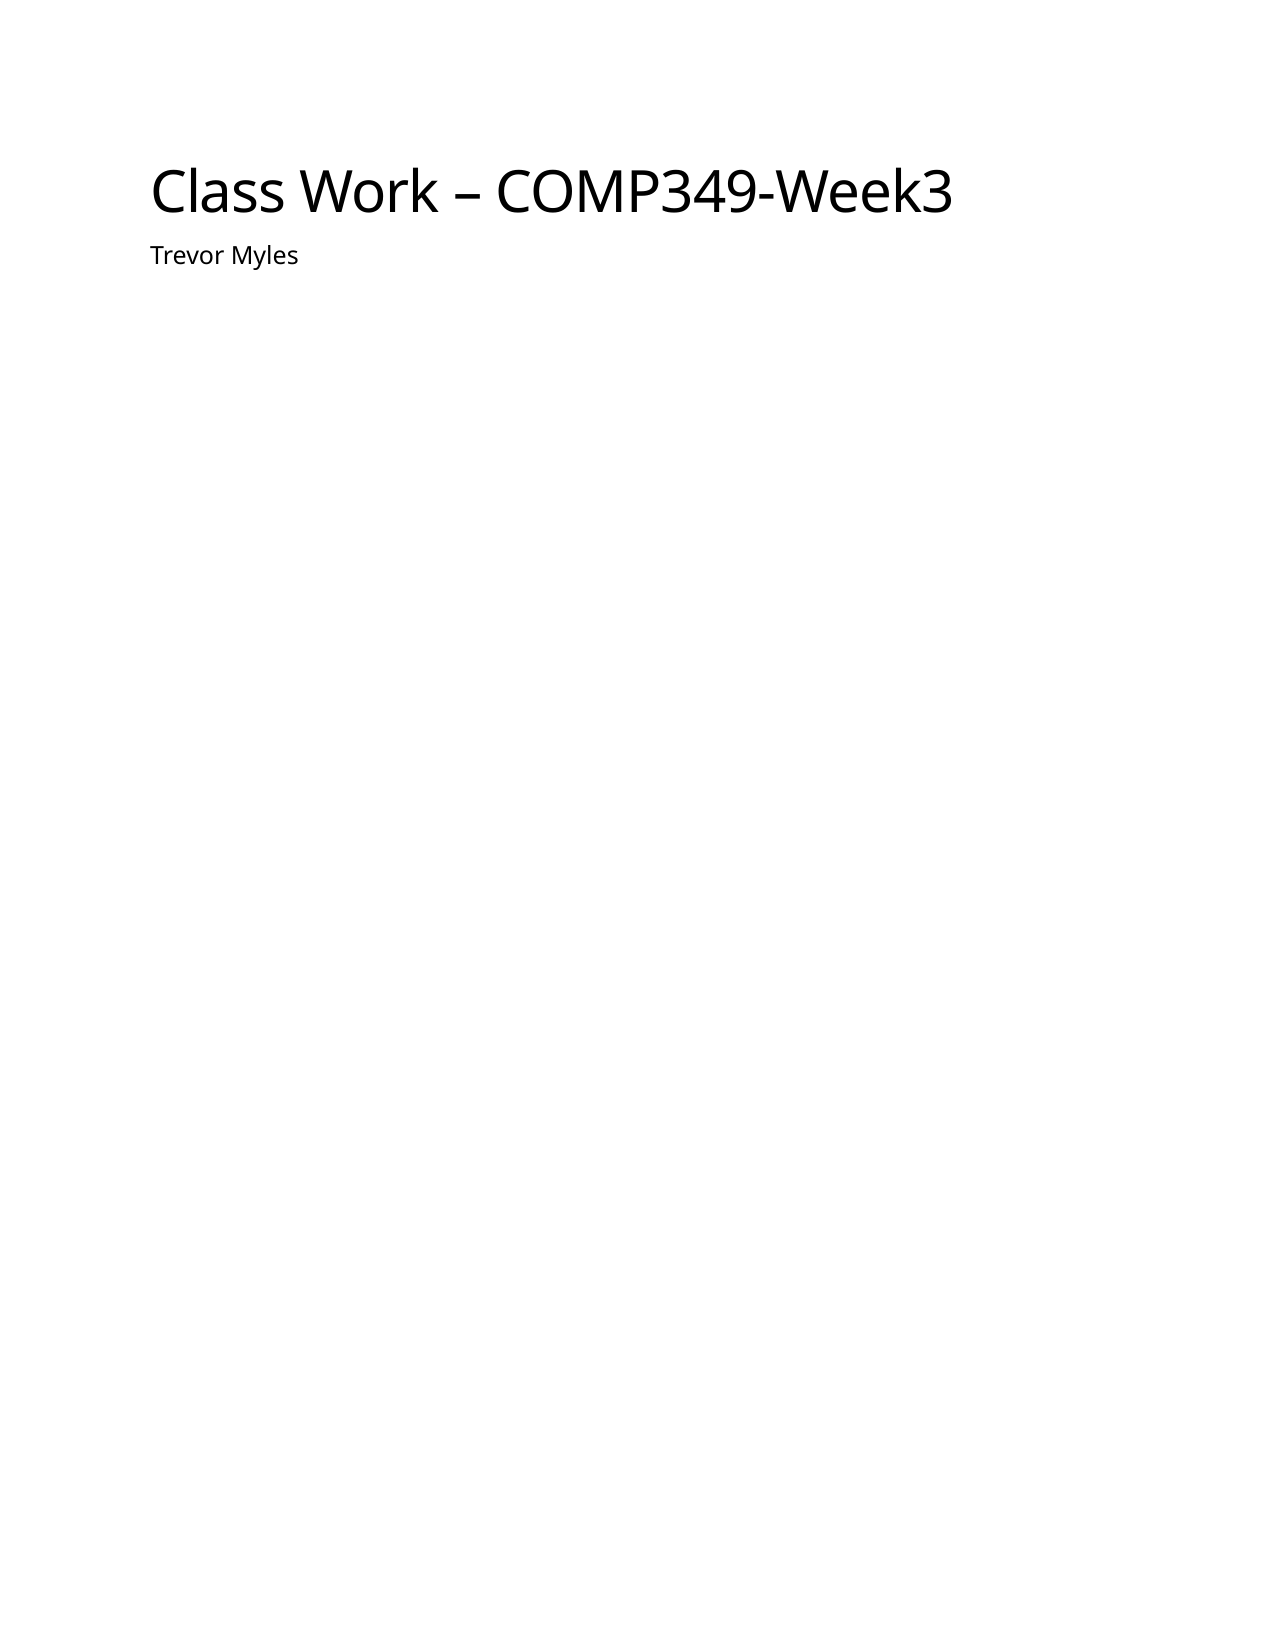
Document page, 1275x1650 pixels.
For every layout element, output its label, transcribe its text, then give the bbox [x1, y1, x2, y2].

text Trevor Myles [150, 238, 1125, 272]
title Class Work – COMP349-Week3 [150, 150, 1125, 229]
